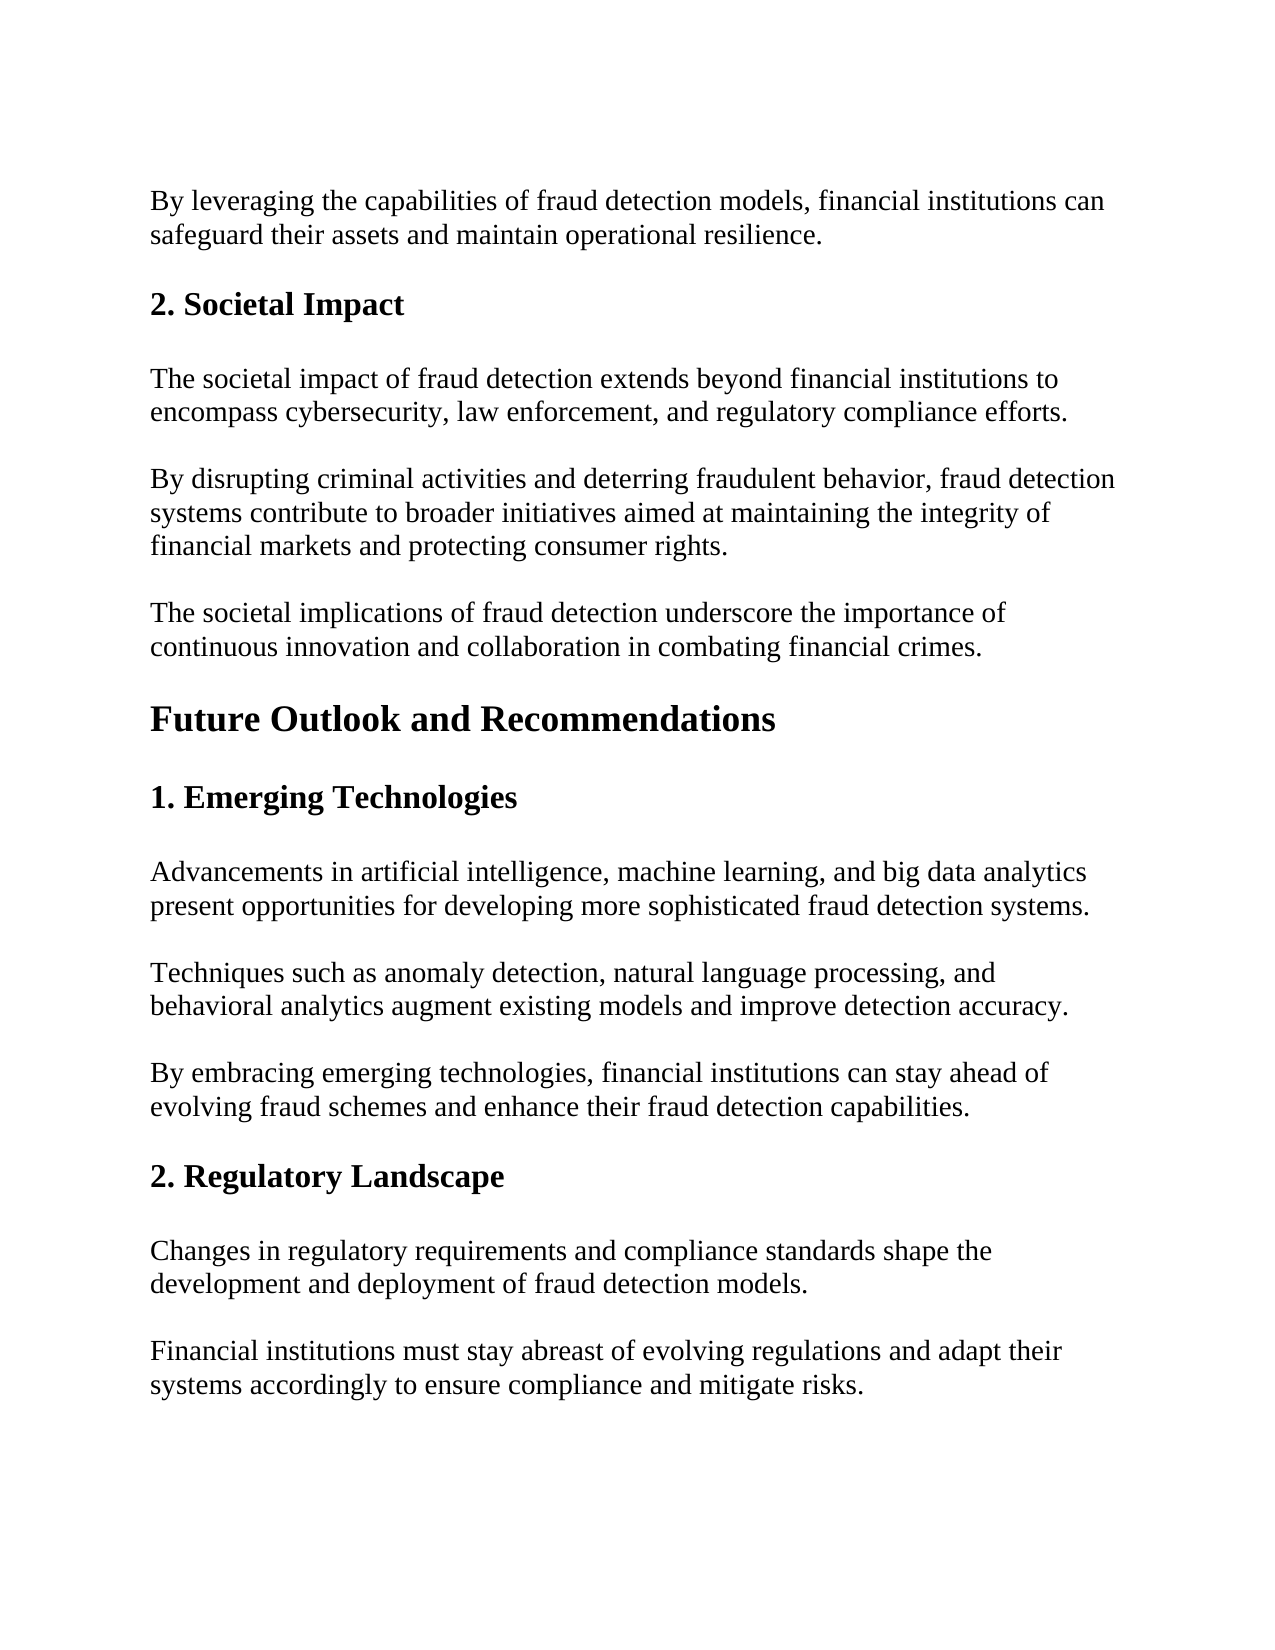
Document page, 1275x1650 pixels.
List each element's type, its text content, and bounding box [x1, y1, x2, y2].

text Changes in regulatory requirements and compliance standards shape the development and deployment of fraud detection models. [150, 1233, 1125, 1300]
text Financial institutions must stay abreast of evolving regulations and adapt their systems accordingly to ensure compliance and mitigate risks. [150, 1333, 1125, 1401]
text 2. Regulatory Landscape [150, 1156, 1125, 1194]
text By disrupting criminal activities and deterring fraudulent behavior, fraud detection systems contribute to broader initiatives aimed at maintaining the integrity of financial markets and protecting consumer rights. [150, 461, 1125, 562]
text 2. Societal Impact [150, 284, 1125, 322]
text 1. Emerging Technologies [150, 778, 1125, 816]
text The societal impact of fraud detection extends beyond financial institutions to encompass cybersecurity, law enforcement, and regulatory compliance efforts. [150, 361, 1125, 428]
text Advancements in artificial intelligence, machine learning, and big data analytics present opportunities for developing more sophisticated fraud detection systems. [150, 854, 1125, 921]
text The societal implications of fraud detection underscore the importance of continuous innovation and collaboration in combating financial crimes. [150, 596, 1125, 663]
text Techniques such as anomaly detection, natural language processing, and behavioral analytics augment existing models and improve detection accuracy. [150, 955, 1125, 1022]
text Future Outlook and Recommendations [150, 696, 1125, 739]
text By leveraging the capabilities of fraud detection models, financial institutions can safeguard their assets and maintain operational resilience. [150, 183, 1125, 251]
text By embracing emerging technologies, financial institutions can stay ahead of evolving fraud schemes and enhance their fraud detection capabilities. [150, 1056, 1125, 1123]
